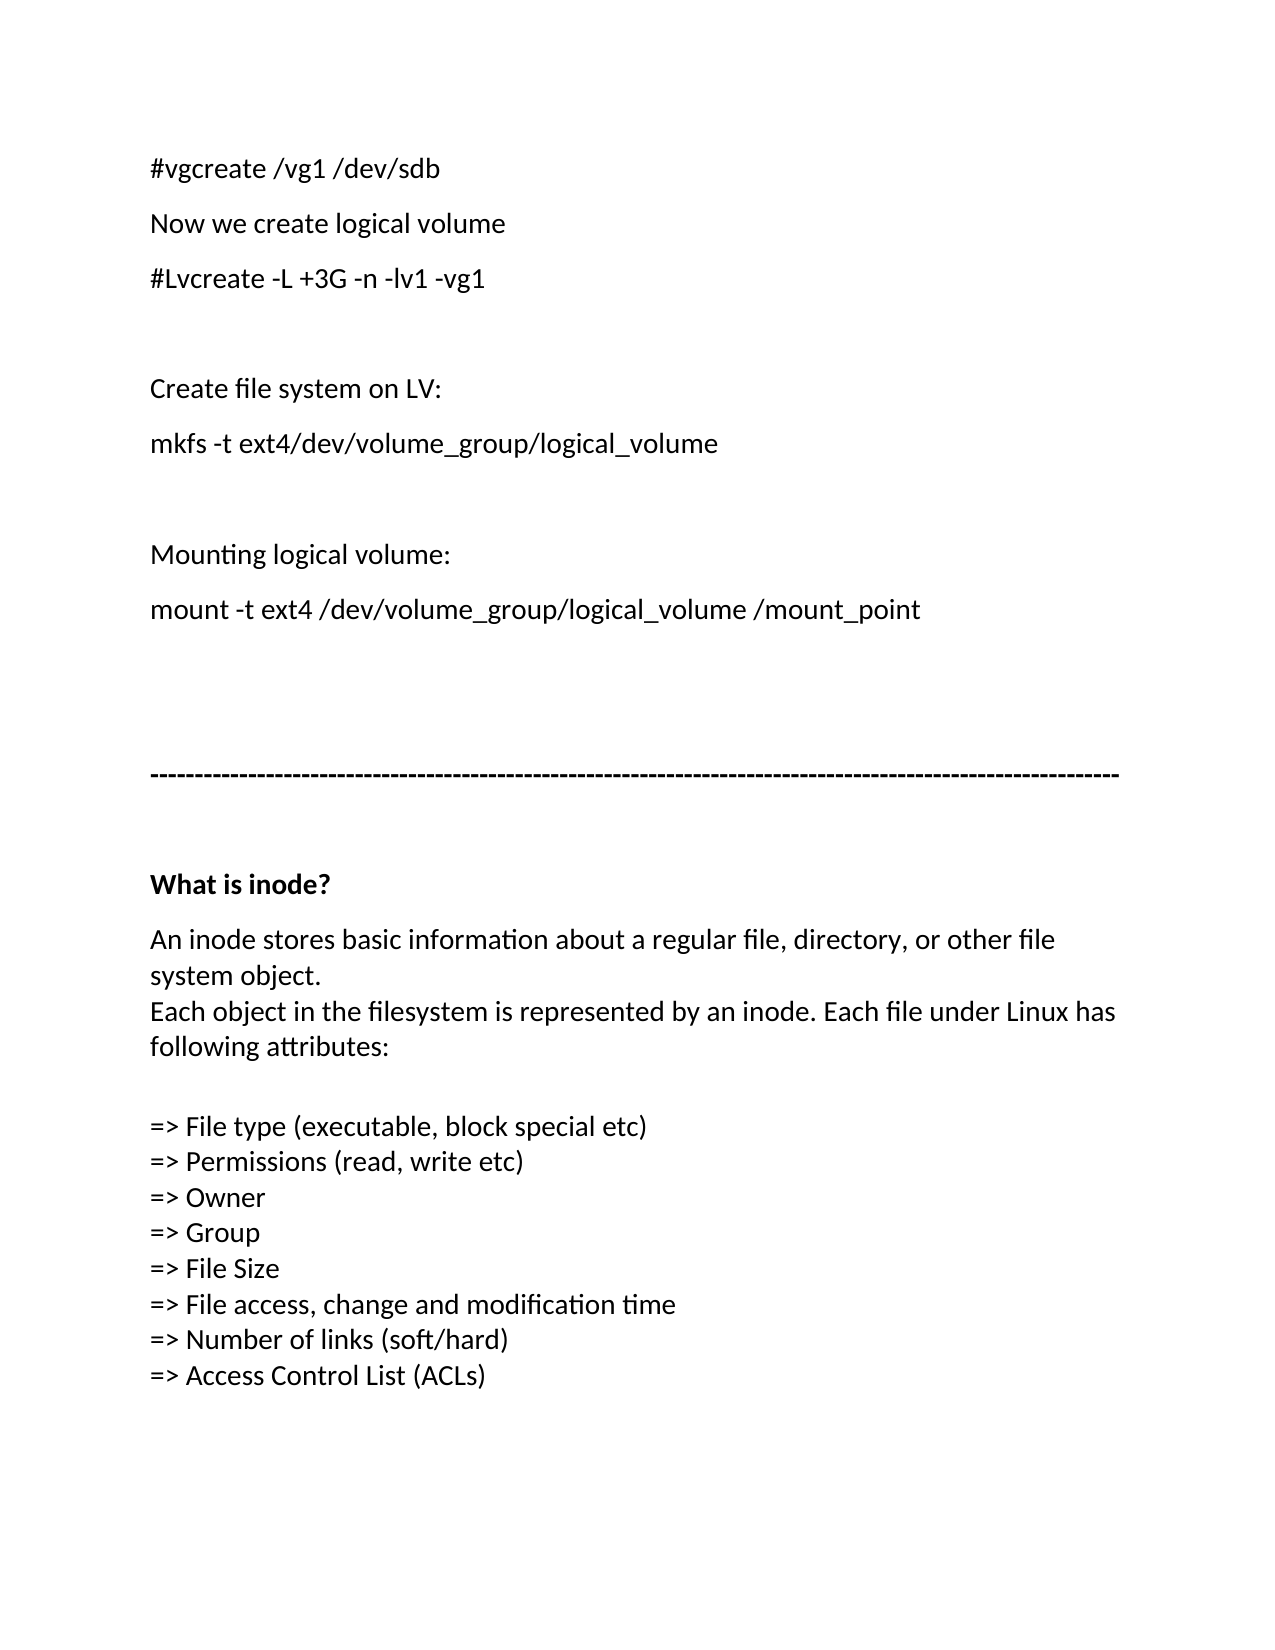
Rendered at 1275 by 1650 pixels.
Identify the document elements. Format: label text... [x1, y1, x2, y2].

text What is inode? [150, 866, 1125, 902]
text Each object in the filesystem is represented by an inode. Each file under Linux has following attributes: [150, 993, 1125, 1064]
text ------------------------------------------------------------------------------------------------------------- [150, 756, 1125, 792]
text Now we create logical volume [150, 205, 1125, 241]
text An inode stores basic information about a regular file, directory, or other file system object. [150, 921, 1125, 993]
text mkfs -t ext4/dev/volume_group/logical_volume [150, 426, 1125, 461]
text => File type (executable, block special etc) => Permissions (read, write etc) => Owner => Group => File Size => File access, change and modification time => Number of links (soft/hard) => Access Control List (ACLs) [150, 1108, 1125, 1393]
text #Lvcreate -L +3G -n -lv1 -vg1 [150, 260, 1125, 296]
text Mounting logical volume: [150, 536, 1125, 571]
text mount -t ext4 /dev/volume_group/logical_volume /mount_point [150, 591, 1125, 626]
text #vgcreate /vg1 /dev/sdb [150, 150, 1125, 186]
text Create file system on LV: [150, 370, 1125, 406]
